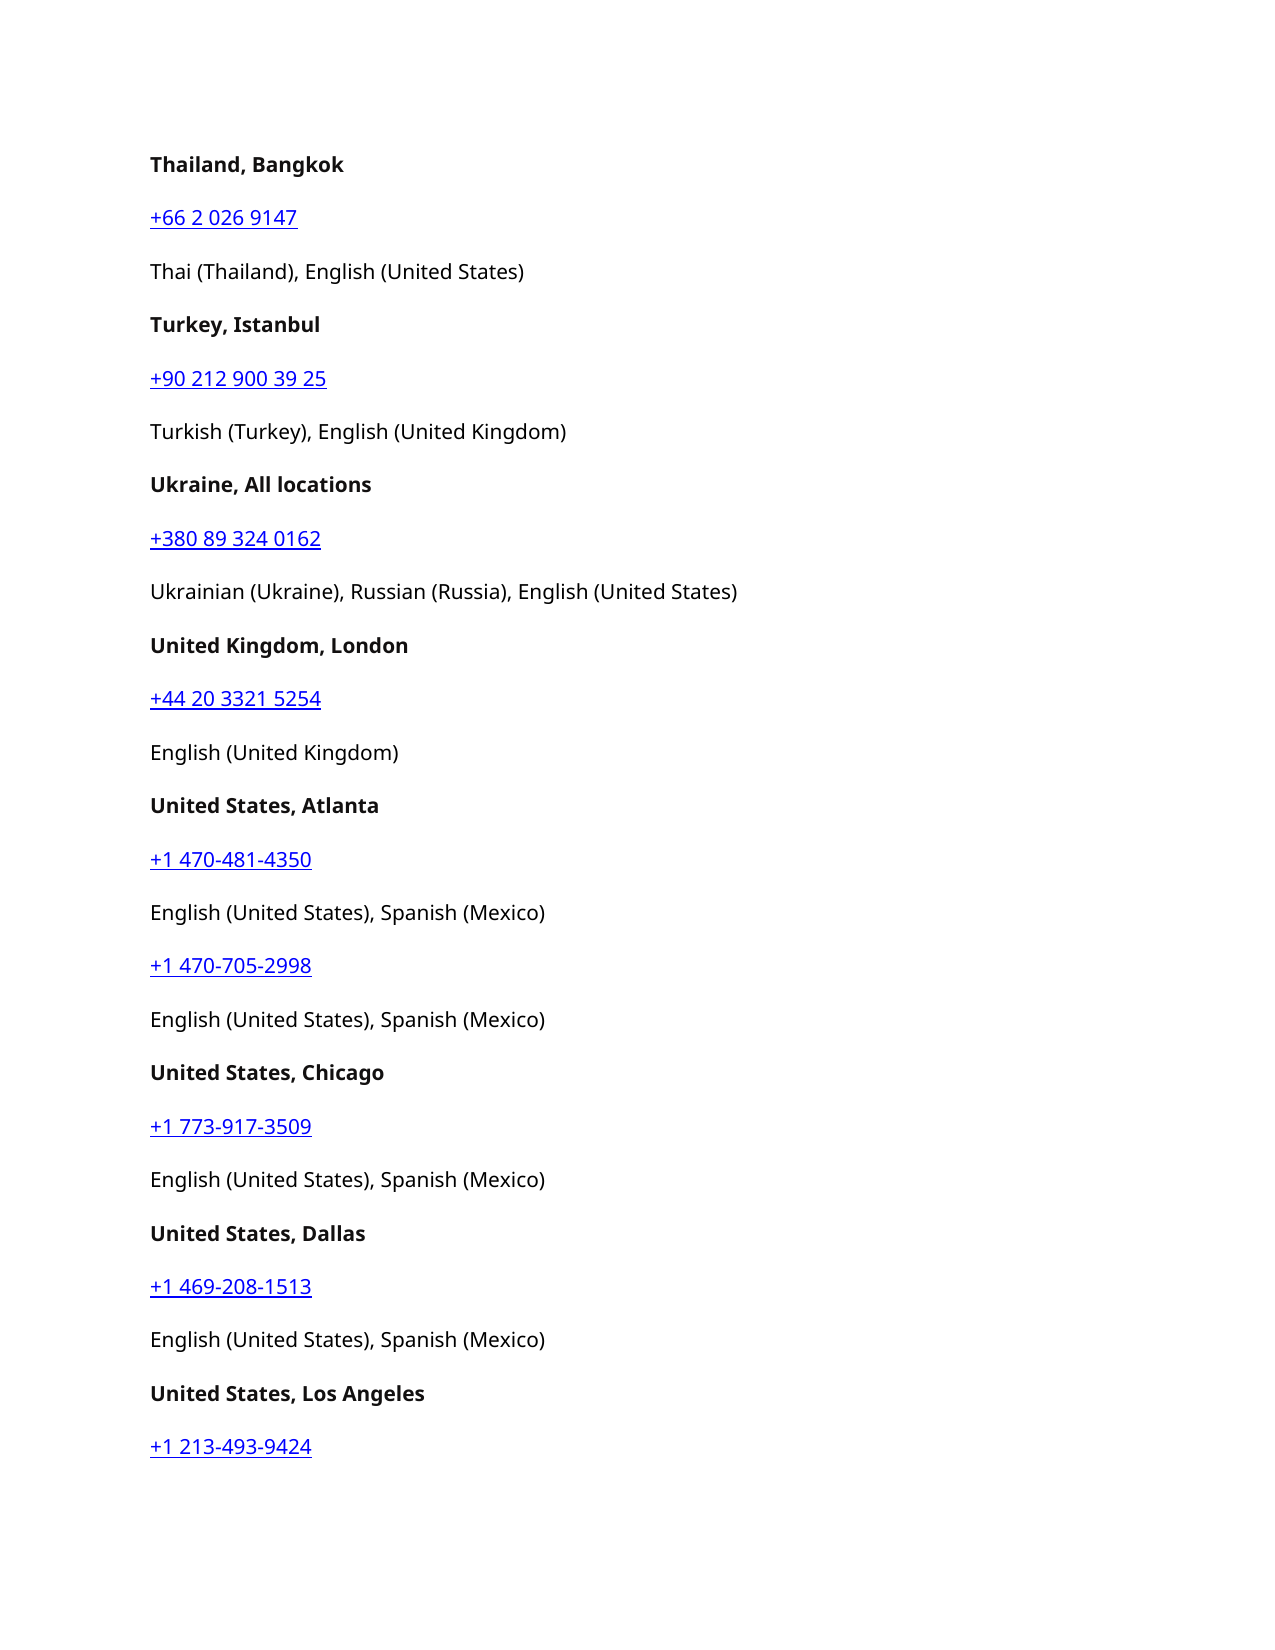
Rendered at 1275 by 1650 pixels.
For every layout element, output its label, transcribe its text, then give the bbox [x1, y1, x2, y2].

text Turkish (Turkey), English (United Kingdom) [150, 417, 1125, 446]
text English (United States), Spanish (Mexico) [150, 898, 1125, 927]
text English (United States), Spanish (Mexico) [150, 1005, 1125, 1033]
text +66 2 026 9147 [150, 203, 1125, 232]
text +1 213-493-9424 [150, 1432, 1125, 1461]
text United States, Los Angeles [150, 1379, 1125, 1407]
text United States, Atlanta [150, 791, 1125, 820]
text United States, Dallas [150, 1219, 1125, 1247]
text Thai (Thailand), English (United States) [150, 257, 1125, 285]
text +1 470-705-2998 [150, 952, 1125, 980]
text +90 212 900 39 25 [150, 364, 1125, 392]
text Turkey, Istanbul [150, 310, 1125, 339]
text +44 20 3321 5254 [150, 684, 1125, 713]
text +1 773-917-3509 [150, 1112, 1125, 1140]
text Ukraine, All locations [150, 471, 1125, 499]
text United States, Chicago [150, 1058, 1125, 1087]
text +1 469-208-1513 [150, 1272, 1125, 1301]
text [150, 1165, 1125, 1194]
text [150, 1326, 1125, 1354]
text English (United Kingdom) [150, 738, 1125, 766]
text Thailand, Bangkok [150, 150, 1125, 178]
text Ukrainian (Ukraine), Russian (Russia), English (United States) [150, 577, 1125, 606]
text +1 470-481-4350 [150, 845, 1125, 873]
text United Kingdom, London [150, 631, 1125, 659]
text +380 89 324 0162 [150, 524, 1125, 552]
